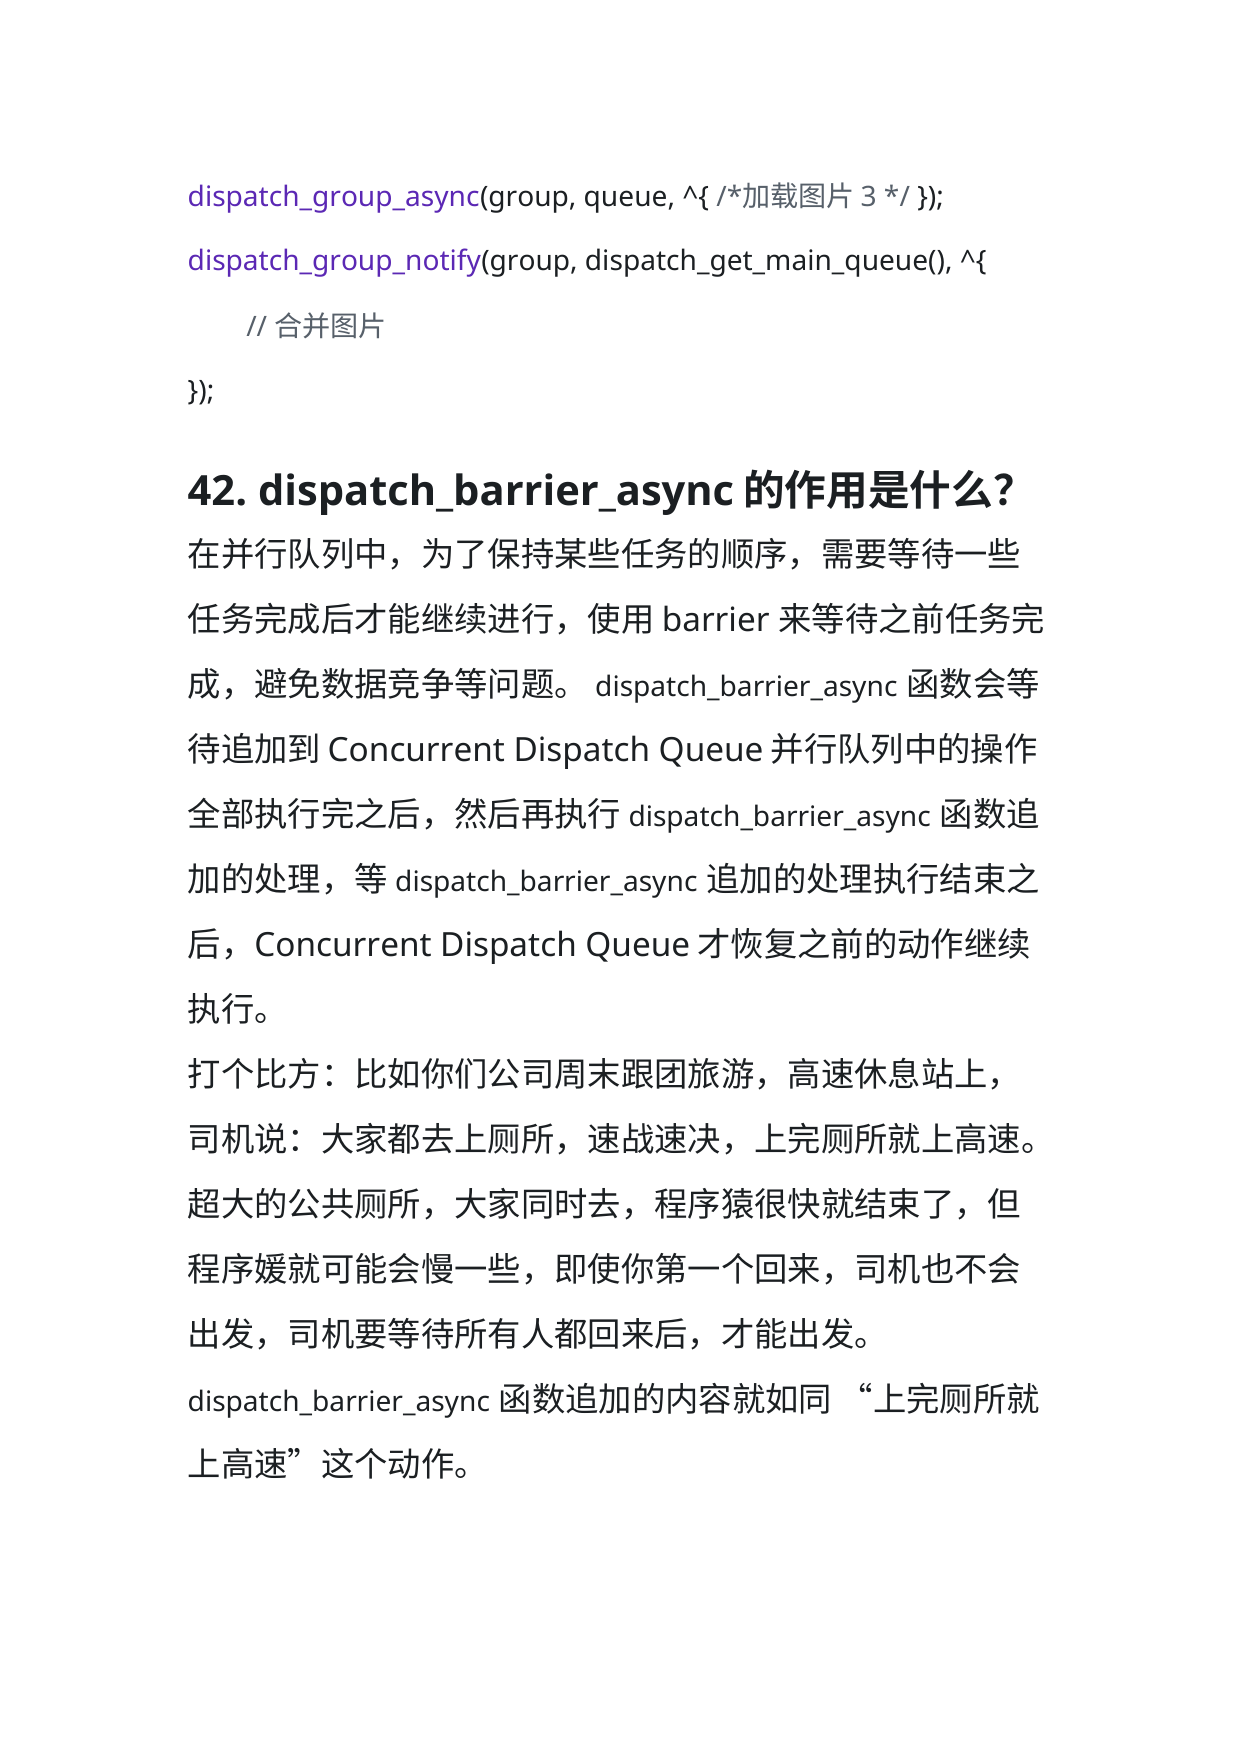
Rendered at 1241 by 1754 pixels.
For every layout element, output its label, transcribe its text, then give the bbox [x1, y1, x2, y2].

text 在并行队列中，为了保持某些任务的顺序，需要等待一些任务完成后才能继续进行，使用 barrier 来等待之前任务完成，避免数据竞争等问题。 dispatch_barrier_async 函数会等待追加到Concurrent Dispatch Queue并行队列中的操作全部执行完之后，然后再执行 dispatch_barrier_async 函数追加的处理，等 dispatch_barrier_async 追加的处理执行结束之后，Concurrent Dispatch Queue才恢复之前的动作继续执行。 [187, 519, 1053, 1039]
text dispatch_group_async(group, queue, ^{ /*加载图片3 */ }); [187, 162, 1053, 227]
text // 合并图片 [187, 292, 1053, 357]
text }); [187, 357, 1053, 422]
text 42. dispatch_barrier_async的作用是什么？ [187, 454, 1053, 519]
text 打个比方：比如你们公司周末跟团旅游，高速休息站上，司机说：大家都去上厕所，速战速决，上完厕所就上高速。超大的公共厕所，大家同时去，程序猿很快就结束了，但程序媛就可能会慢一些，即使你第一个回来，司机也不会出发，司机要等待所有人都回来后，才能出发。 dispatch_barrier_async 函数追加的内容就如同 “上完厕所就上高速”这个动作。 [187, 1039, 1053, 1494]
text dispatch_group_notify(group, dispatch_get_main_queue(), ^{ [187, 227, 1053, 292]
